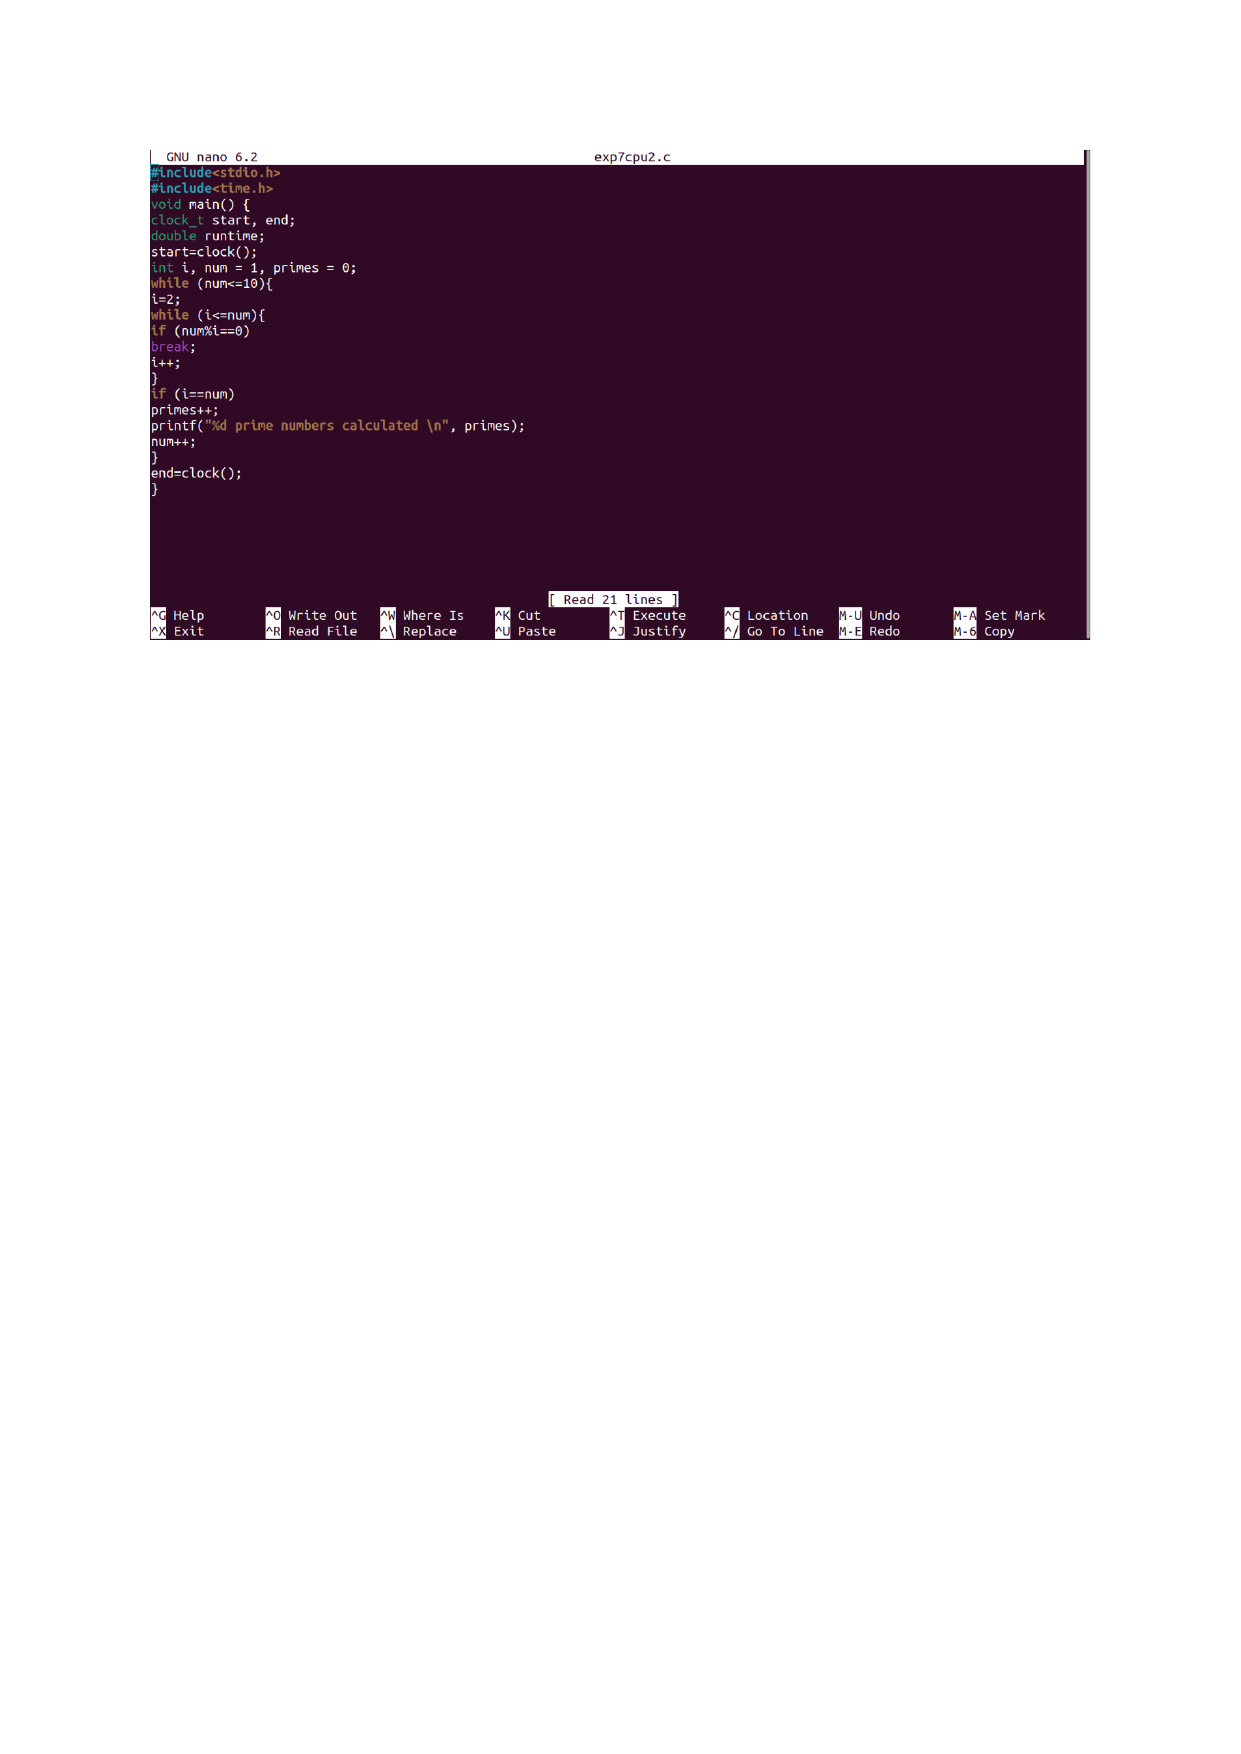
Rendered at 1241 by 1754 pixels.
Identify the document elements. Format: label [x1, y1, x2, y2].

picture [150, 150, 1091, 640]
